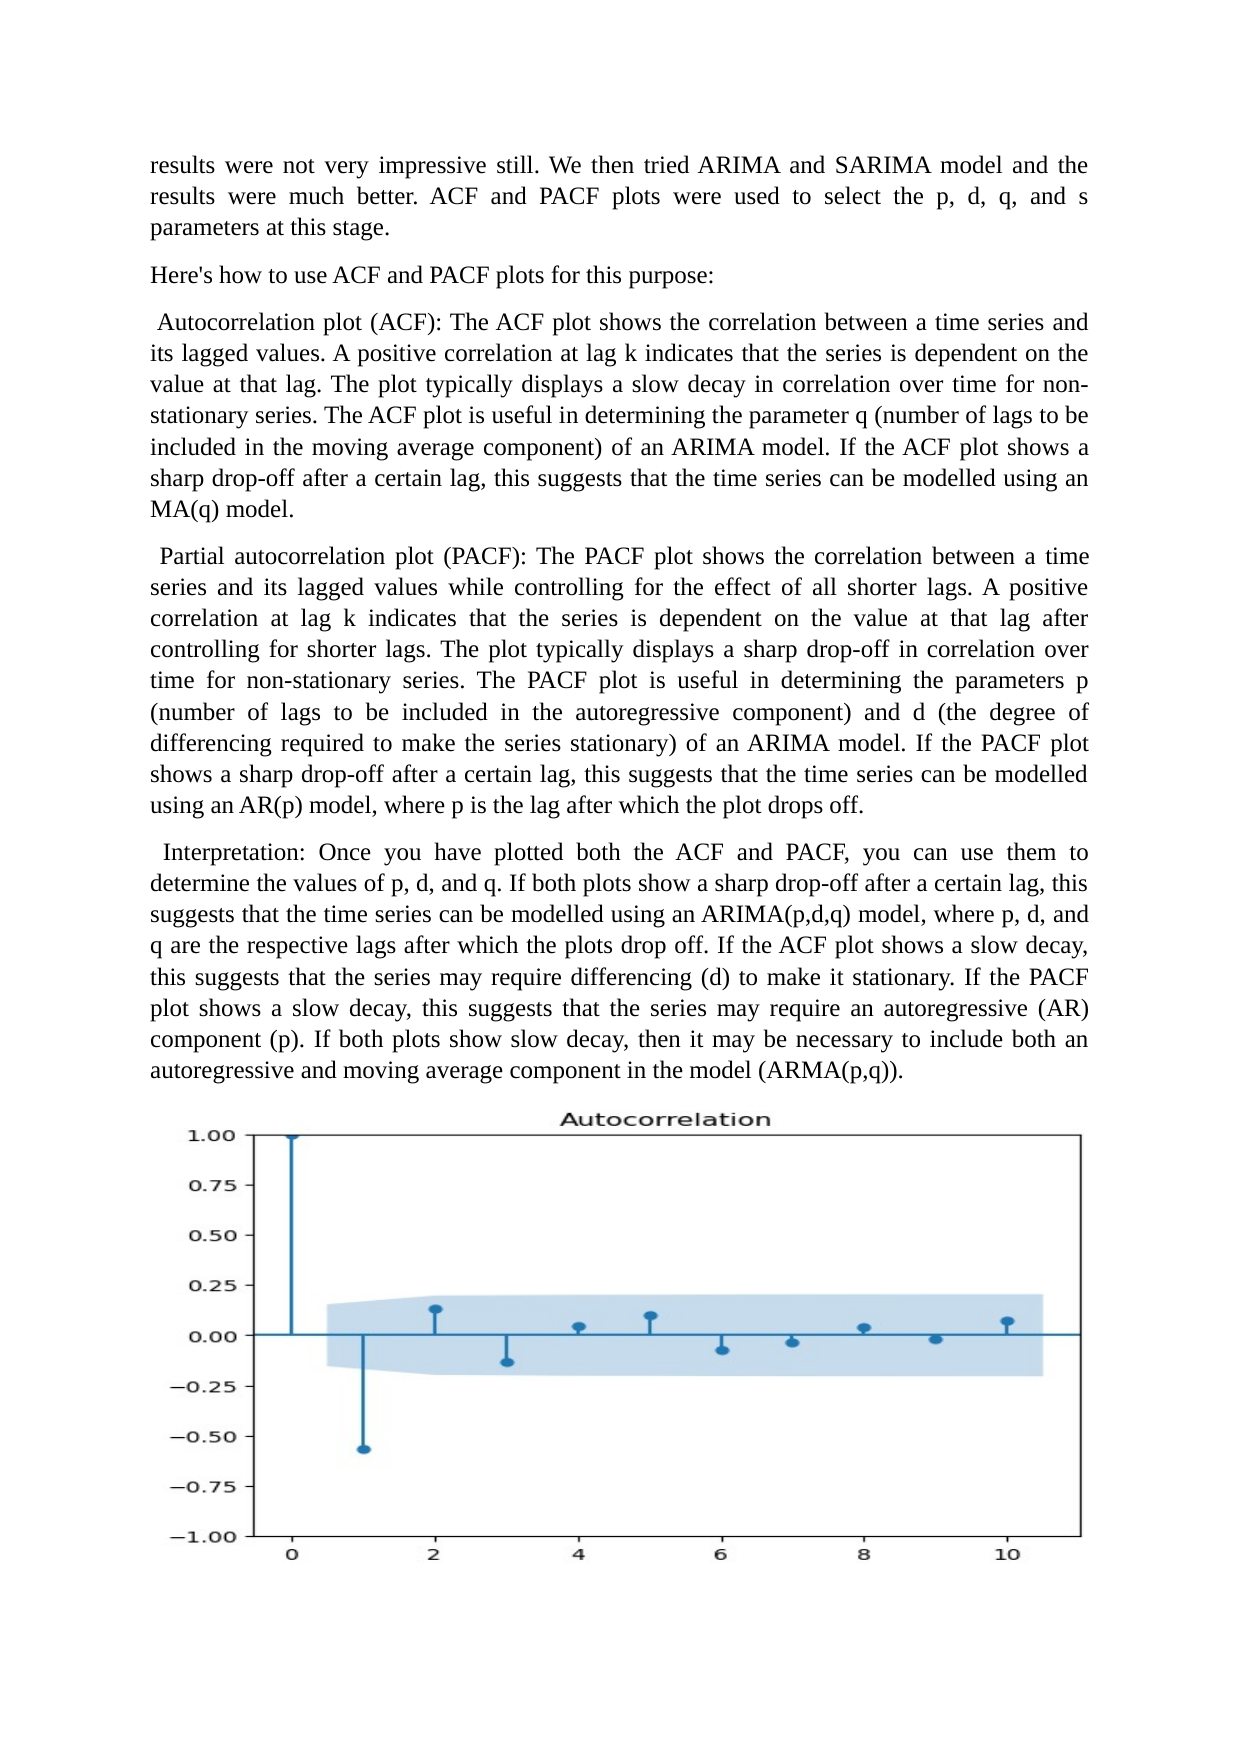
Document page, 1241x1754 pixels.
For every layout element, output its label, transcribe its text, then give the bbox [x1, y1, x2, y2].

text Autocorrelation plot (ACF): The ACF plot shows the correlation between a time series and its lagged values. A positive correlation at lag k indicates that the series is dependent on the value at that lag. The plot typically displays a slow decay in correlation over time for non-stationary series. The ACF plot is useful in determining the parameter q (number of lags to be included in the moving average component) of an ARIMA model. If the ACF plot shows a sharp drop-off after a certain lag, this suggests that the time series can be modelled using an MA(q) model. [150, 307, 1090, 522]
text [150, 150, 1090, 241]
picture [150, 1102, 1097, 1573]
text Interpretation: Once you have plotted both the ACF and PACF, you can use them to determine the values of p, d, and q. If both plots show a sharp drop-off after a certain lag, this suggests that the time series can be modelled using an ARIMA(p,d,q) model, where p, d, and q are the respective lags after which the plots drop off. If the ACF plot shows a slow decay, this suggests that the series may require differencing (d) to make it stationary. If the PACF plot shows a slow decay, this suggests that the series may require an autoregressive (AR) component (p). If both plots show slow decay, then it may be necessary to include both an autoregressive and moving average component in the model (ARMA(p,q)). [150, 837, 1090, 1083]
text Here's how to use ACF and PACF plots for this purpose: [150, 260, 1090, 288]
text Partial autocorrelation plot (PACF): The PACF plot shows the correlation between a time series and its lagged values while controlling for the effect of all shorter lags. A positive correlation at lag k indicates that the series is dependent on the value at that lag after controlling for shorter lags. The plot typically displays a sharp drop-off in correlation over time for non-stationary series. The PACF plot is useful in determining the parameters p (number of lags to be included in the autoregressive component) and d (the degree of differencing required to make the series stationary) of an ARIMA model. If the PACF plot shows a sharp drop-off after a certain lag, this suggests that the time series can be modelled using an AR(p) model, where p is the lag after which the plot drops off. [150, 541, 1090, 818]
